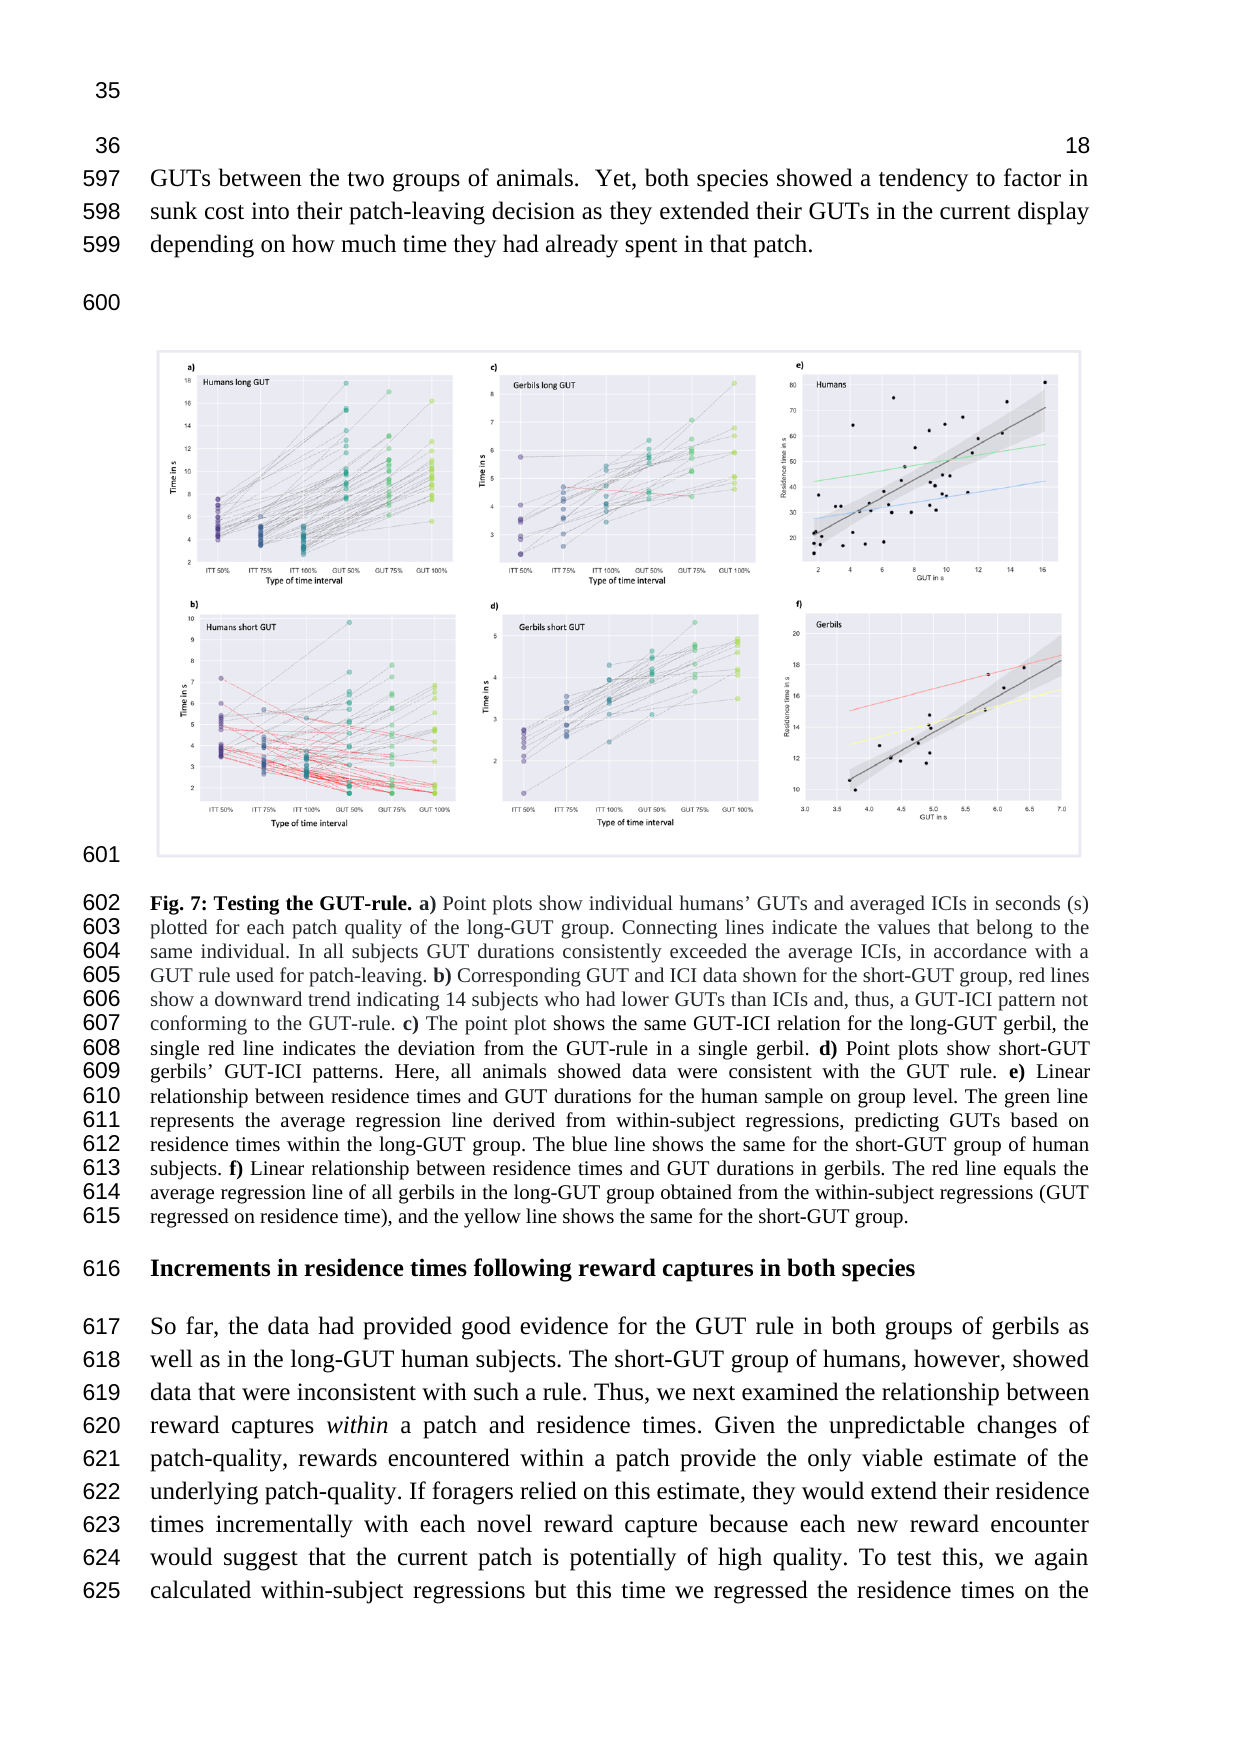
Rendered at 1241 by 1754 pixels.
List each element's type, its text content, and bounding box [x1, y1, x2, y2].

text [150, 163, 1090, 257]
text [150, 1311, 1090, 1604]
text Increments in residence times following reward captures in both species [150, 1253, 1090, 1282]
picture [150, 344, 1091, 863]
text Fig. 7: Testing the GUT-rule. a) Point plots show individual humans’ GUTs and averaged ICIs in seconds (s) plotted for each patch quality of the long-GUT group. Connecting lines indicate the values that belong to the same individual. In all subjects GUT durations consistently exceeded the average ICIs, in accordance with a GUT rule used for patch-leaving. b) Corresponding GUT and ICI data shown for the short-GUT group, red lines show a downward trend indicating 14 subjects who had lower GUTs than ICIs and, thus, a GUT-ICI pattern not conforming to the GUT-rule. c) The point plot shows the same GUT-ICI relation for the long-GUT gerbil, the single red line indicates the deviation from the GUT-rule in a single gerbil. d) Point plots show short-GUT gerbils’ GUT-ICI patterns. Here, all animals showed data were consistent with the GUT rule. e) Linear relationship between residence times and GUT durations for the human sample on group level. The green line represents the average regression line derived from within-subject regressions, predicting GUTs based on residence times within the long-GUT group. The blue line shows the same for the short-GUT group of human subjects. f) Linear relationship between residence times and GUT durations in gerbils. The red line equals the average regression line of all gerbils in the long-GUT group obtained from the within-subject regressions (GUT regressed on residence time), and the yellow line shows the same for the short-GUT group. [150, 891, 1090, 1228]
